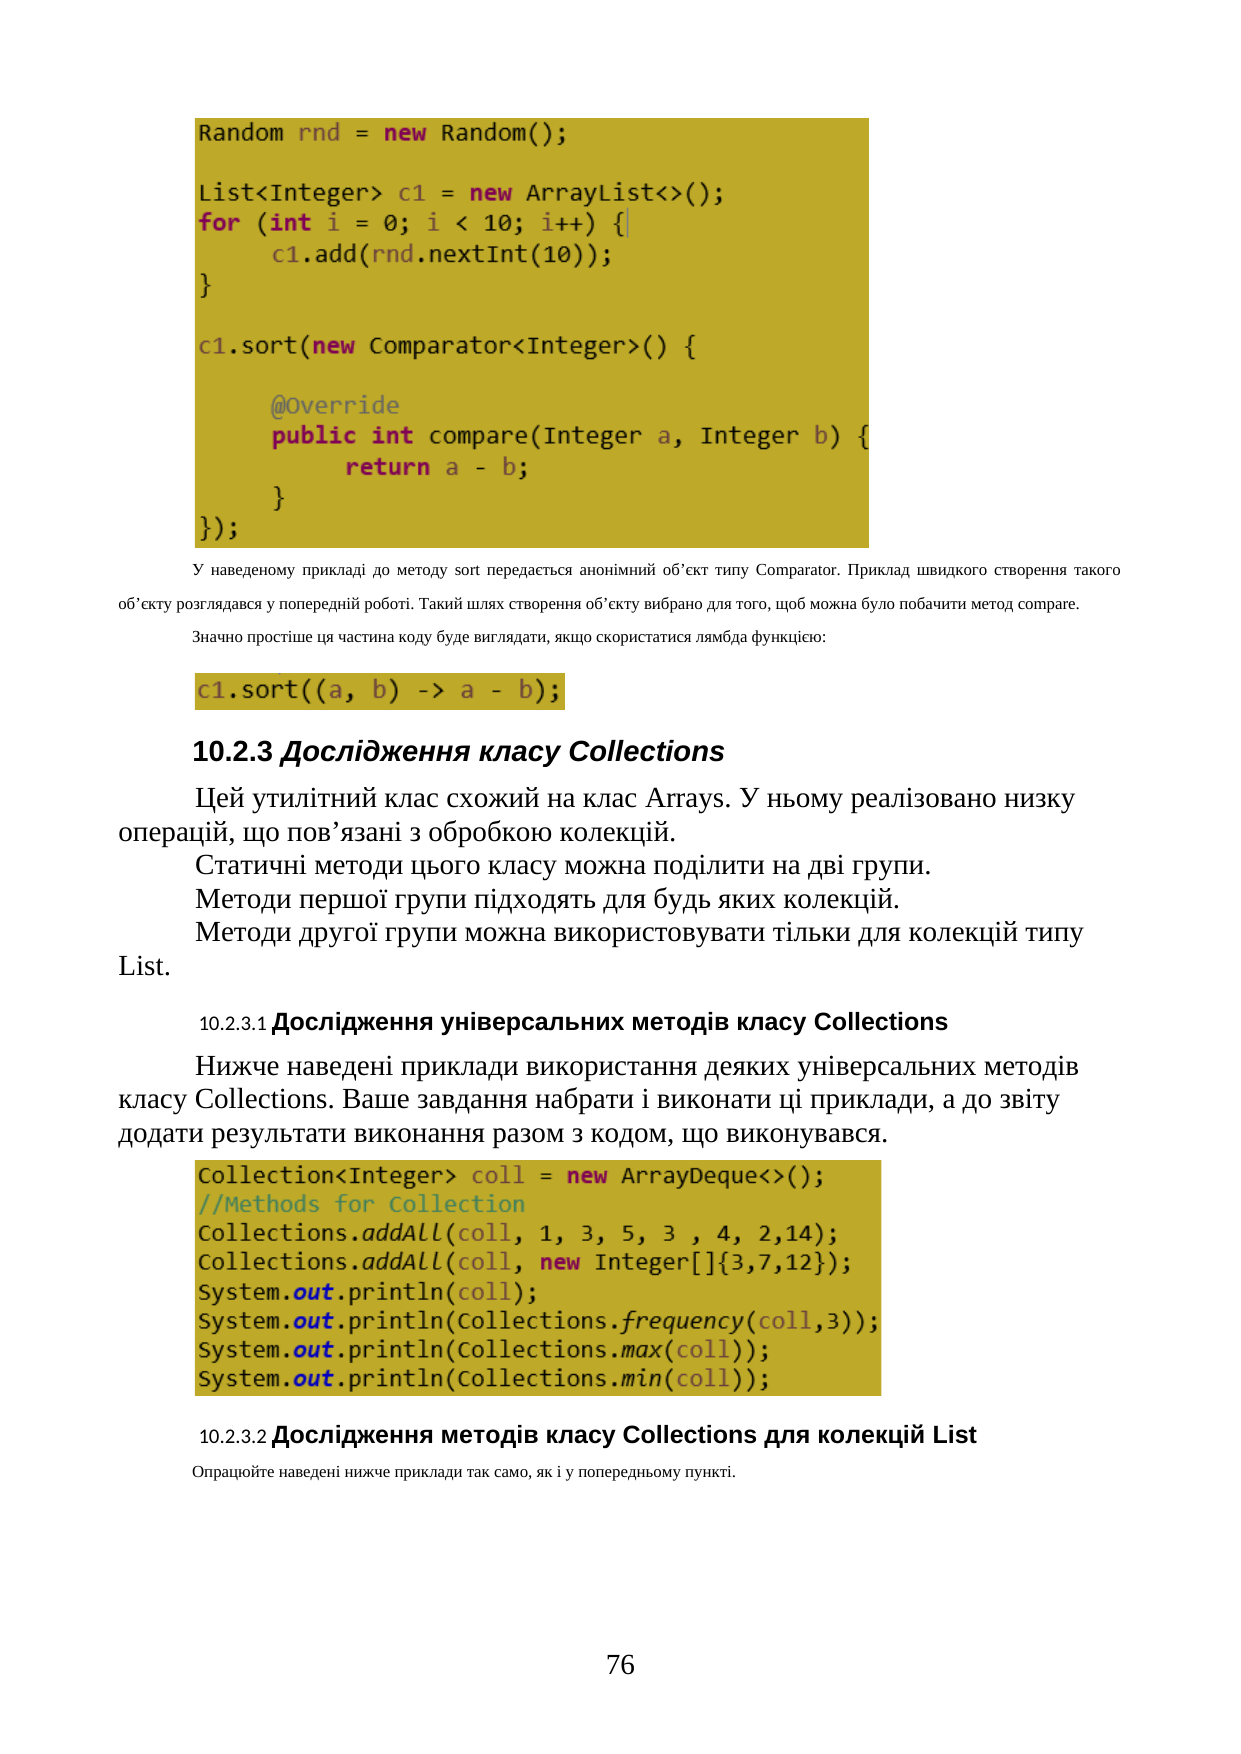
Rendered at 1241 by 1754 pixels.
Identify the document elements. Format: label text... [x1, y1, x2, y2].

picture [194, 673, 565, 710]
text Нижче наведені приклади використання деяких універсальних методів класу Collections. Ваше завдання набрати і виконати ці приклади, а до звіту додати результати виконання разом з кодом, що виконувався. [118, 1048, 1122, 1148]
text У наведеному прикладі до методу sort передається анонімний об’єкт типу Comparator. Приклад швидкого створення такого об’єкту розглядався у попередній роботі. Такий шлях створення об’єкту вибрано для того, щоб можна було побачити метод compare. [118, 560, 1122, 627]
text Значно простіше ця частина коду буде виглядати, якщо скористатися лямбда функцією: [118, 627, 1122, 661]
subtitle Дослідження універсальних методів класу Collections [198, 1006, 1039, 1035]
picture [194, 1160, 882, 1396]
text Статичні методи цього класу можна поділити на дві групи. [118, 847, 1122, 881]
text Опрацюйте наведені нижче приклади так само, як і у попередньому пункті. [118, 1462, 1122, 1495]
subtitle Дослідження класу Collections [192, 734, 1101, 768]
text Методи першої групи підходять для будь яких колекцій. [118, 881, 1122, 914]
text Методи другої групи можна використовувати тільки для колекцій типу List. [118, 914, 1122, 981]
picture [194, 118, 869, 548]
subtitle Дослідження методів класу Collections для колекцій List [198, 1420, 1039, 1449]
text Цей утилітний клас схожий на клас Arrays. У ньому реалізовано низку операцій, що пов’язані з обробкою колекцій. [118, 780, 1122, 847]
